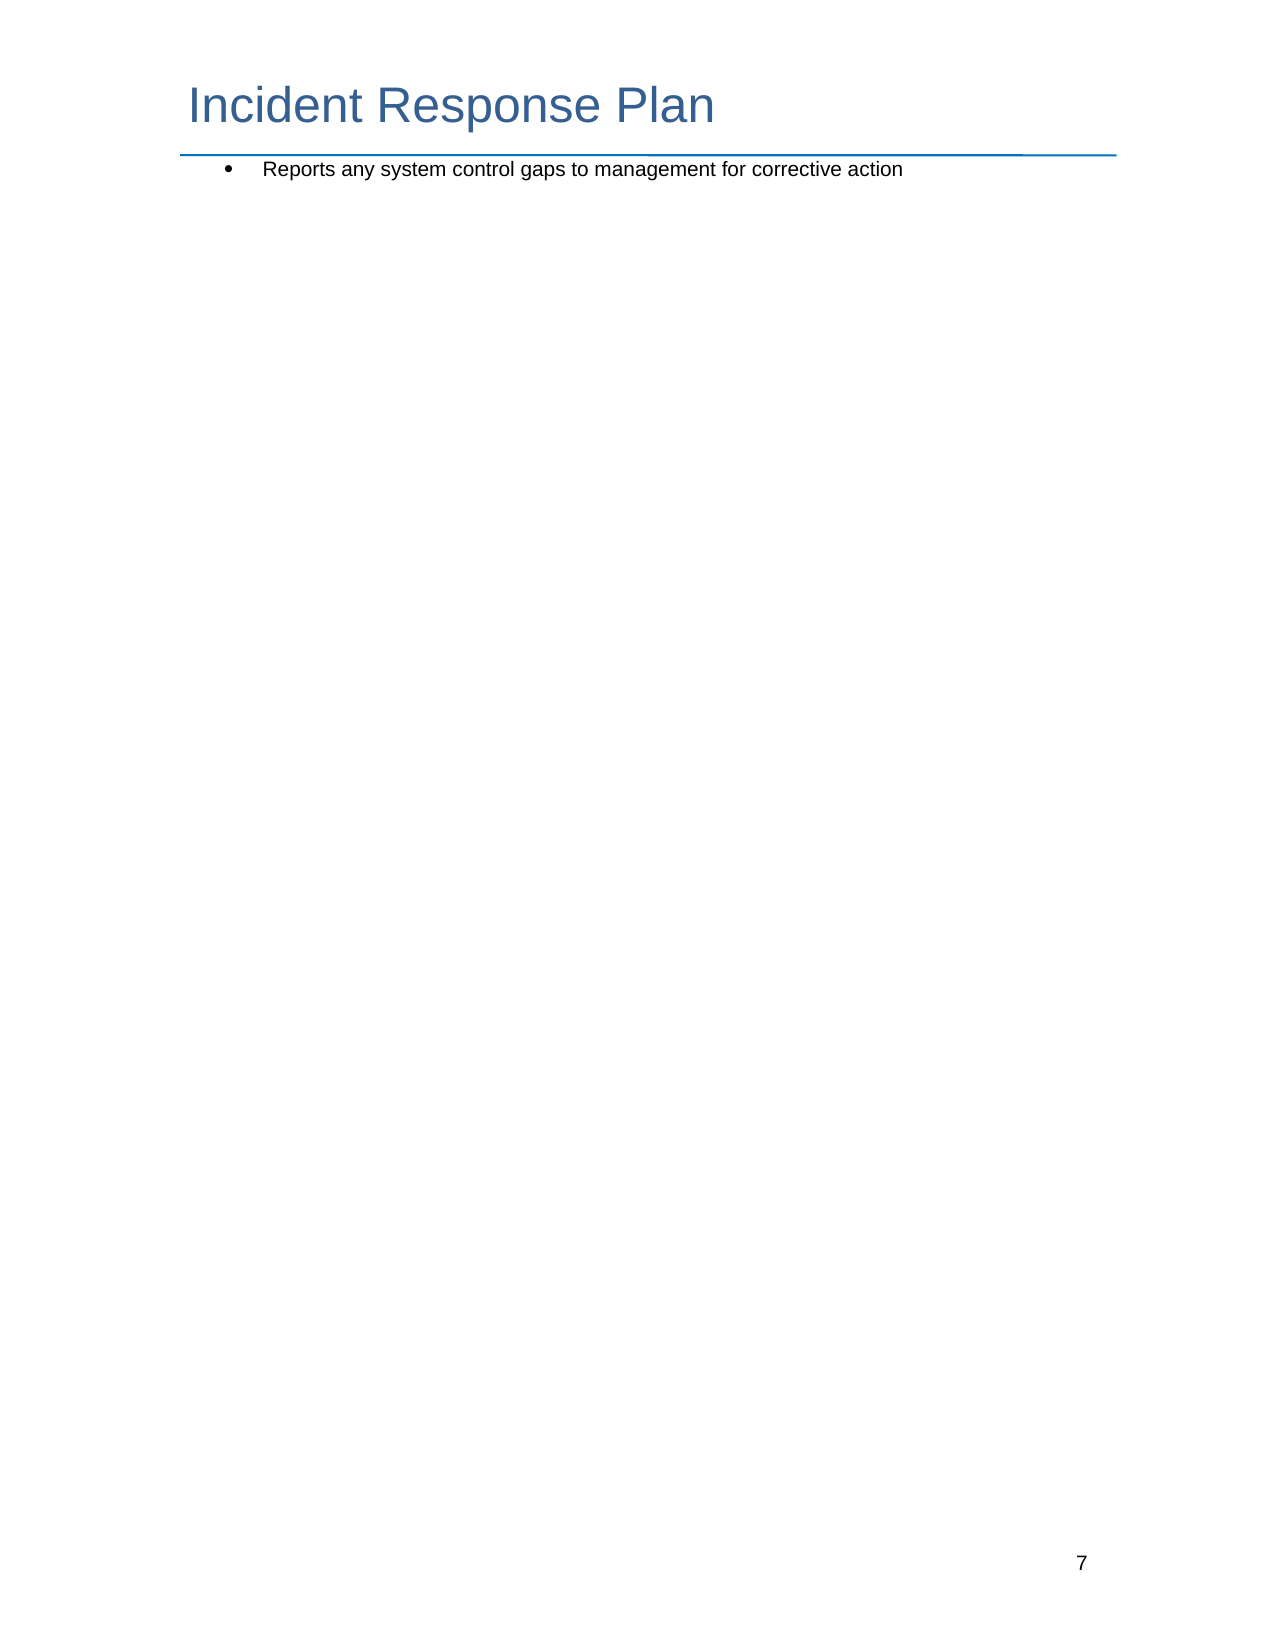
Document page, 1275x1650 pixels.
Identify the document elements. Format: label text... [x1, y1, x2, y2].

list Reports any system control gaps to management for corrective action [225, 156, 1087, 181]
